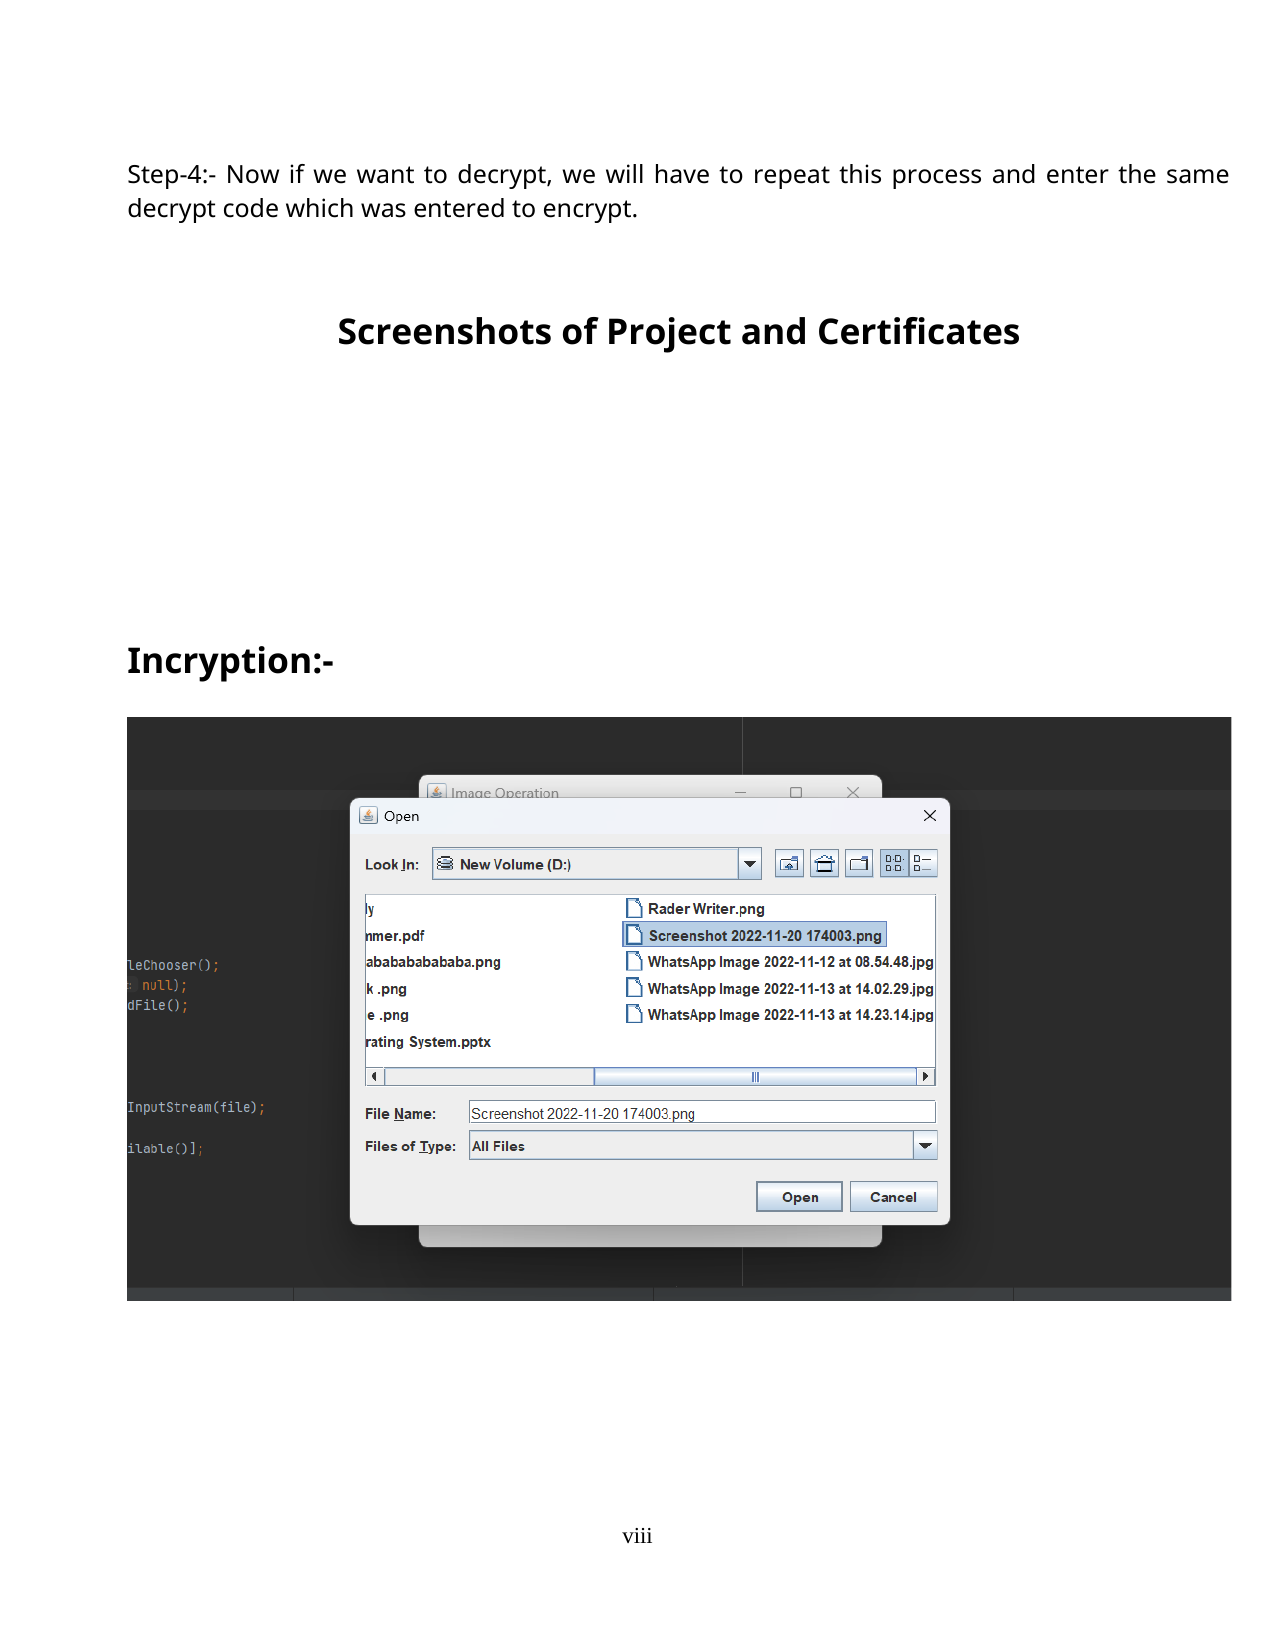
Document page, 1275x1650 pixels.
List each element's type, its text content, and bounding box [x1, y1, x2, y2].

text Screenshots of Project and Certificates [127, 307, 1231, 355]
picture [127, 717, 1232, 1301]
text Incryption:- [127, 635, 1231, 683]
text Step-4:- Now if we want to decrypt, we will have to repeat this process and enter the same decrypt code which was entered to encrypt. [127, 156, 1231, 224]
